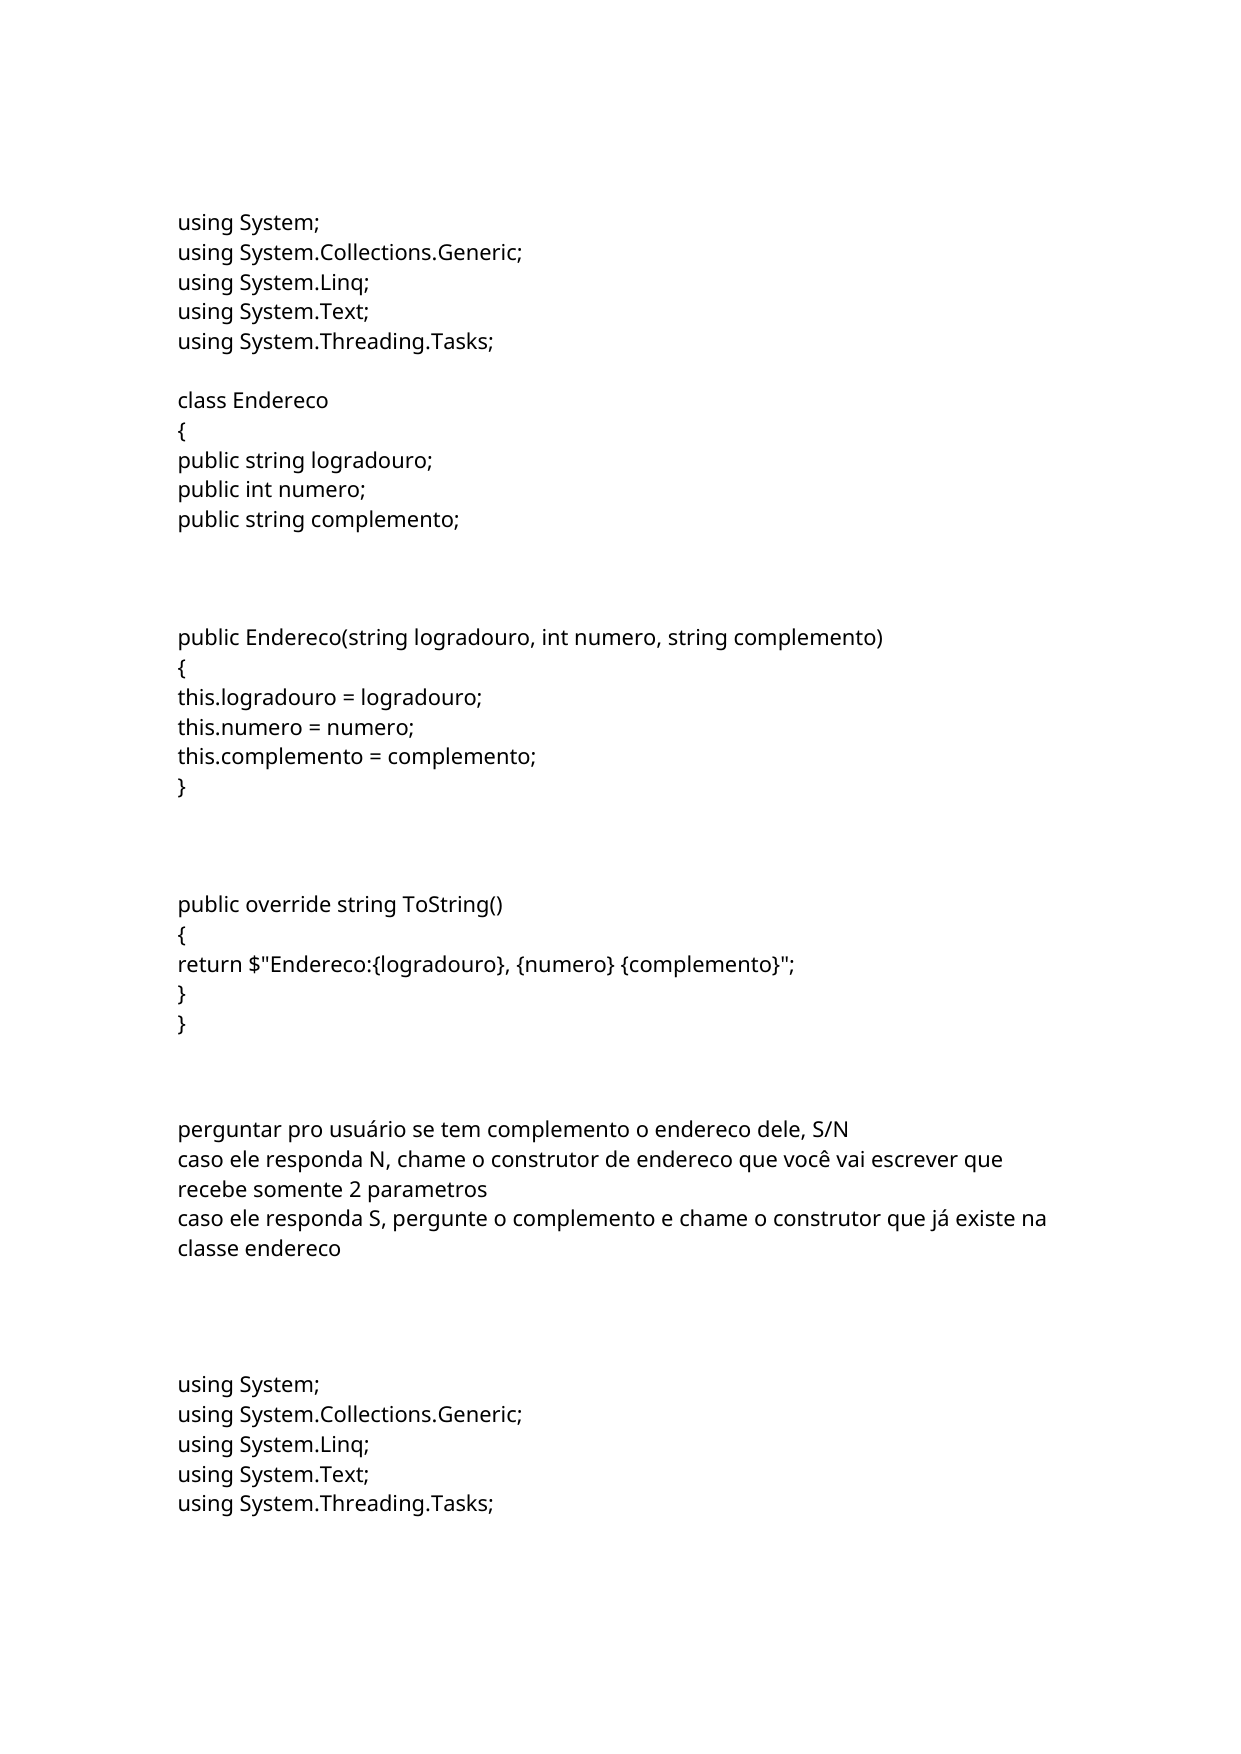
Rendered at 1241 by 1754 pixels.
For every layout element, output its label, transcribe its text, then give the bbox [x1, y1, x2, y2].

text using System; using System.Collections.Generic; using System.Linq; using System.Text; using System.Threading.Tasks; [177, 1369, 1063, 1518]
text perguntar pro usuário se tem complemento o endereco dele, S/N caso ele responda N, chame o construtor de endereco que você vai escrever que recebe somente 2 parametros caso ele responda S, pergunte o complemento e chame o construtor que já existe na classe endereco [177, 1114, 1063, 1263]
text public Endereco(string logradouro, int numero, string complemento) { this.logradouro = logradouro; this.numero = numero; this.complemento = complemento; } [177, 622, 1063, 801]
text using System; using System.Collections.Generic; using System.Linq; using System.Text; using System.Threading.Tasks; [177, 207, 1063, 356]
text public override string ToString() { return $"Endereco:{logradouro}, {numero} {complemento}"; } } [177, 889, 1063, 1038]
text class Endereco { public string logradouro; public int numero; public string complemento; [177, 385, 1063, 534]
